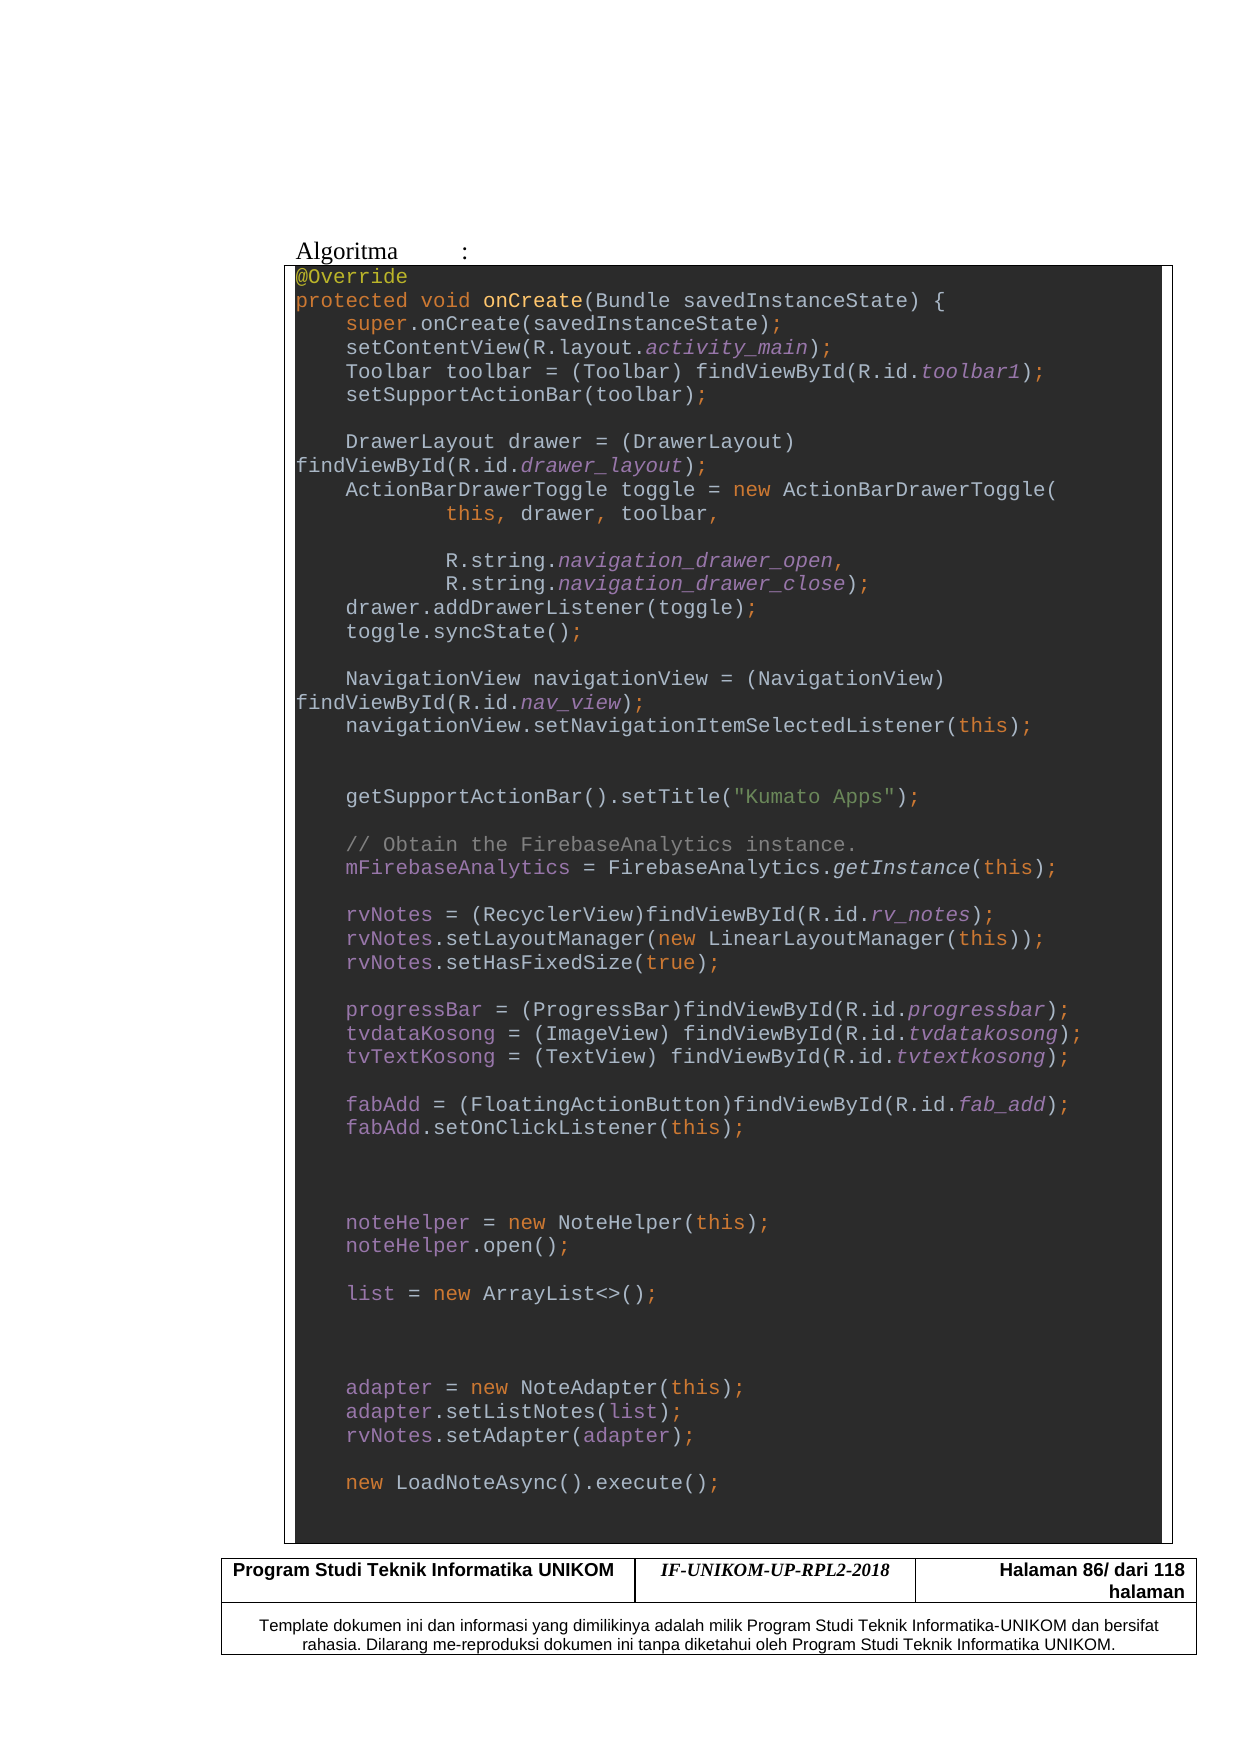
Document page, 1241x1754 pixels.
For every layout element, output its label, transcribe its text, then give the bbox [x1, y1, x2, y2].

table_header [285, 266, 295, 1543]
text Algoritma : [295, 236, 1063, 265]
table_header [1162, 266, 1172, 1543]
